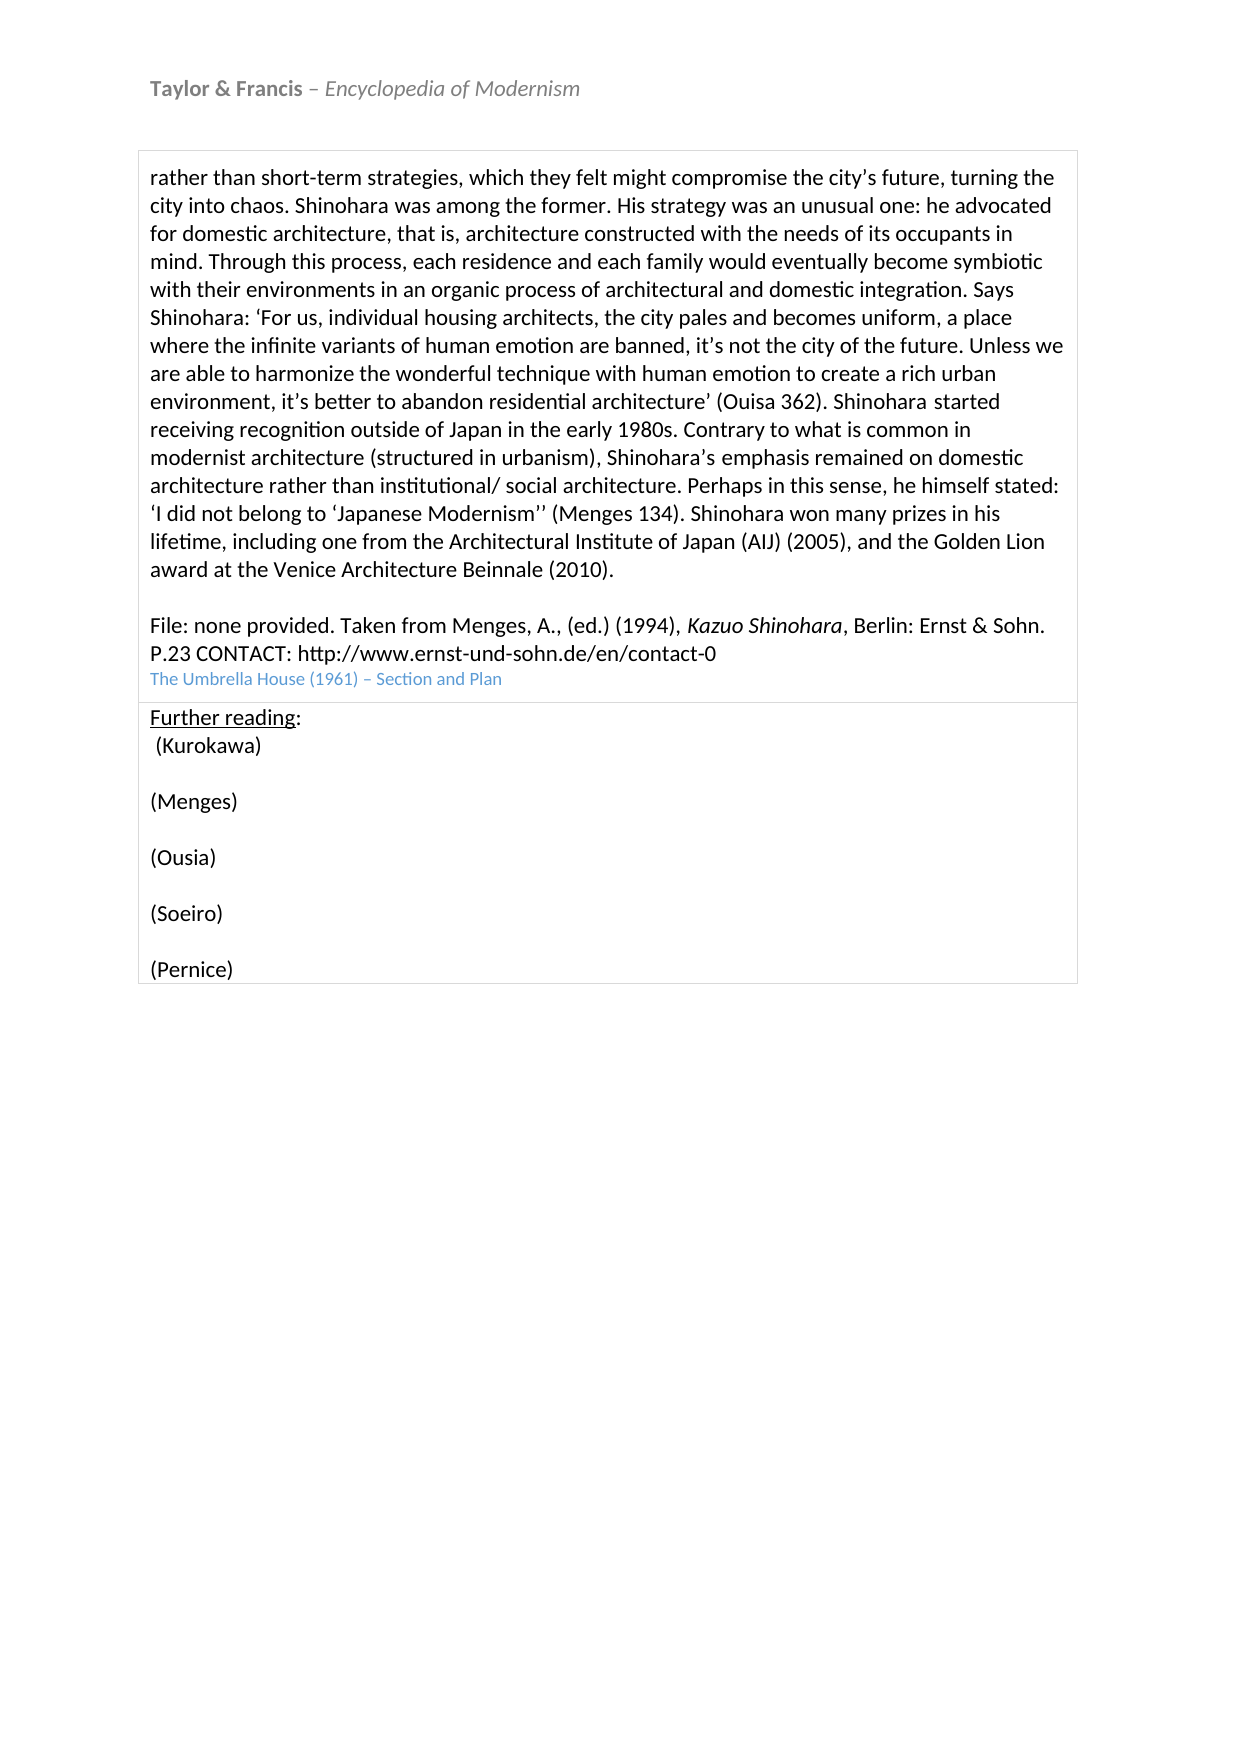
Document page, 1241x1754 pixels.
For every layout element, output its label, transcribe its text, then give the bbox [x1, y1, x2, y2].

table_cell Further reading: [139, 703, 1077, 983]
